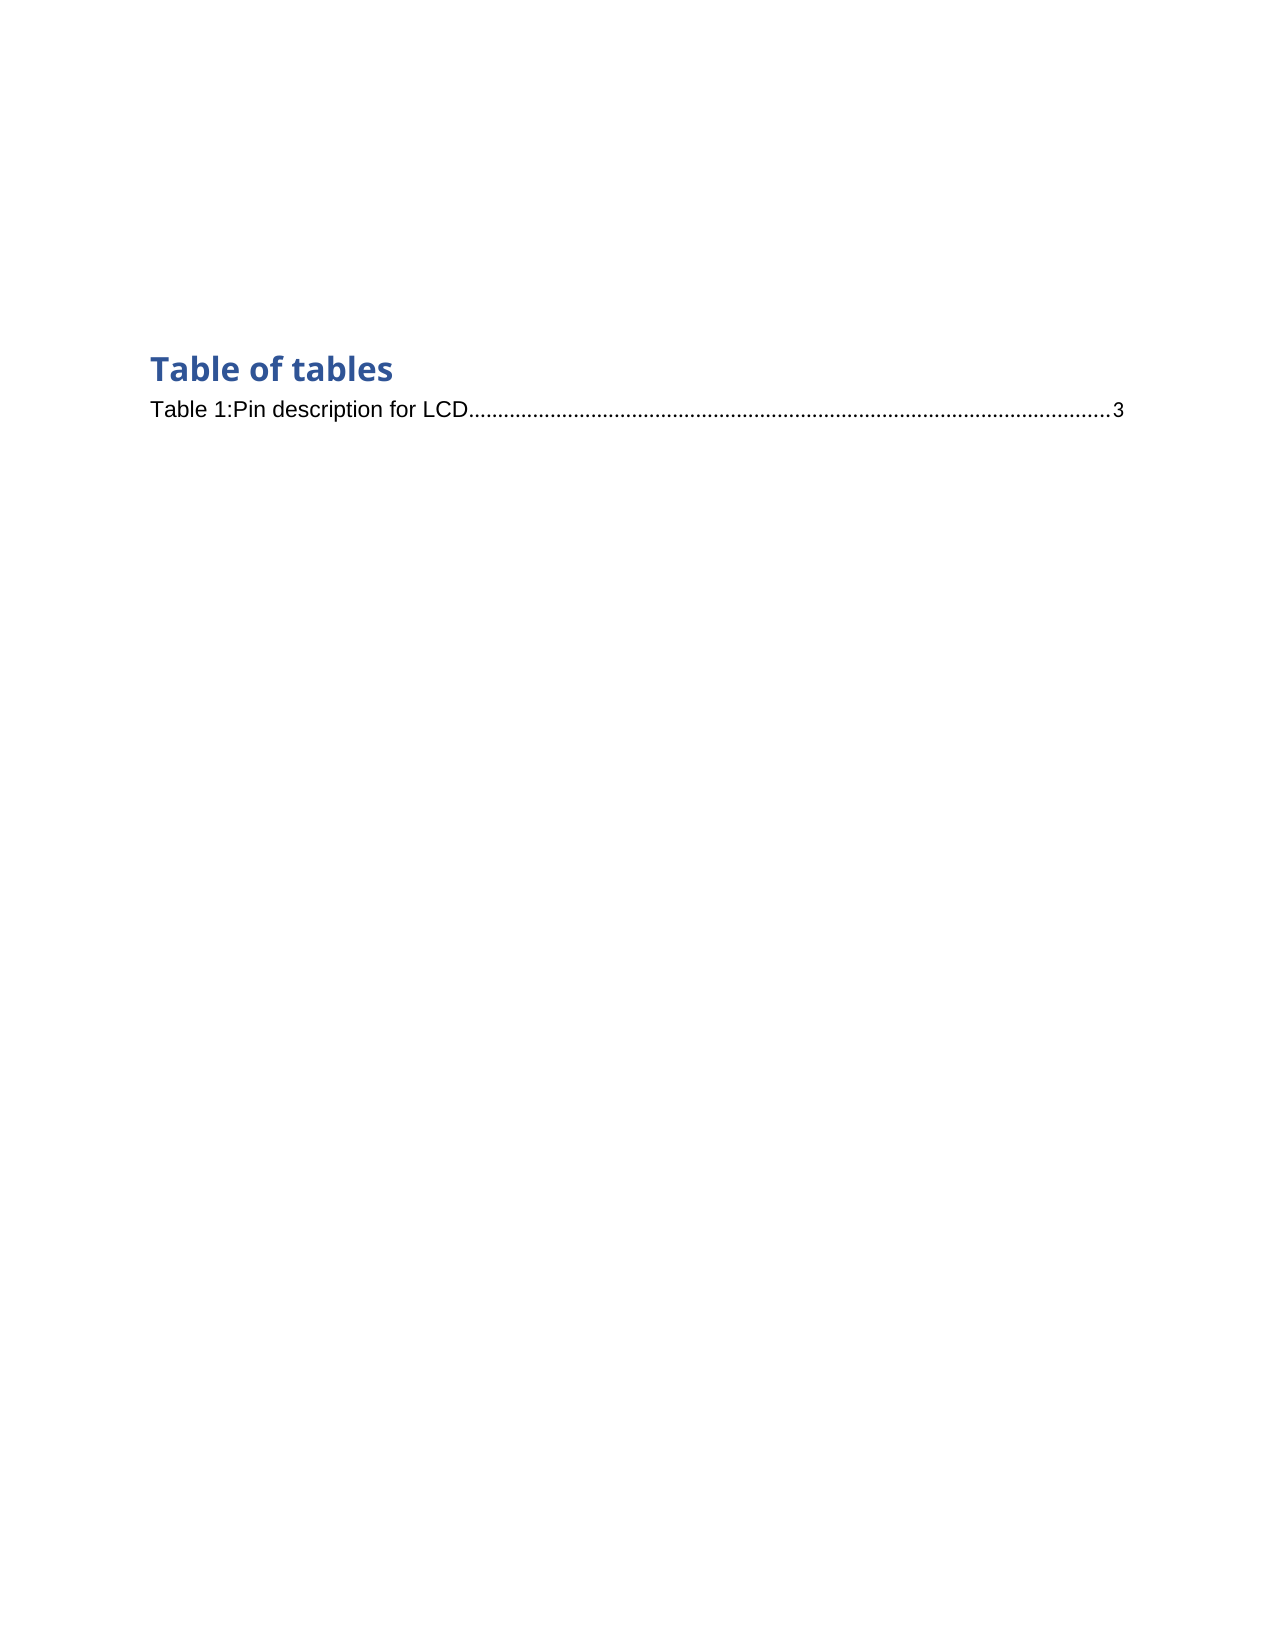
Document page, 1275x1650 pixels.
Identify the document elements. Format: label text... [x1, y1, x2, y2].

text Table 1:Pin description for LCD 3 [150, 395, 1125, 423]
subtitle Table of tables [150, 346, 1125, 391]
